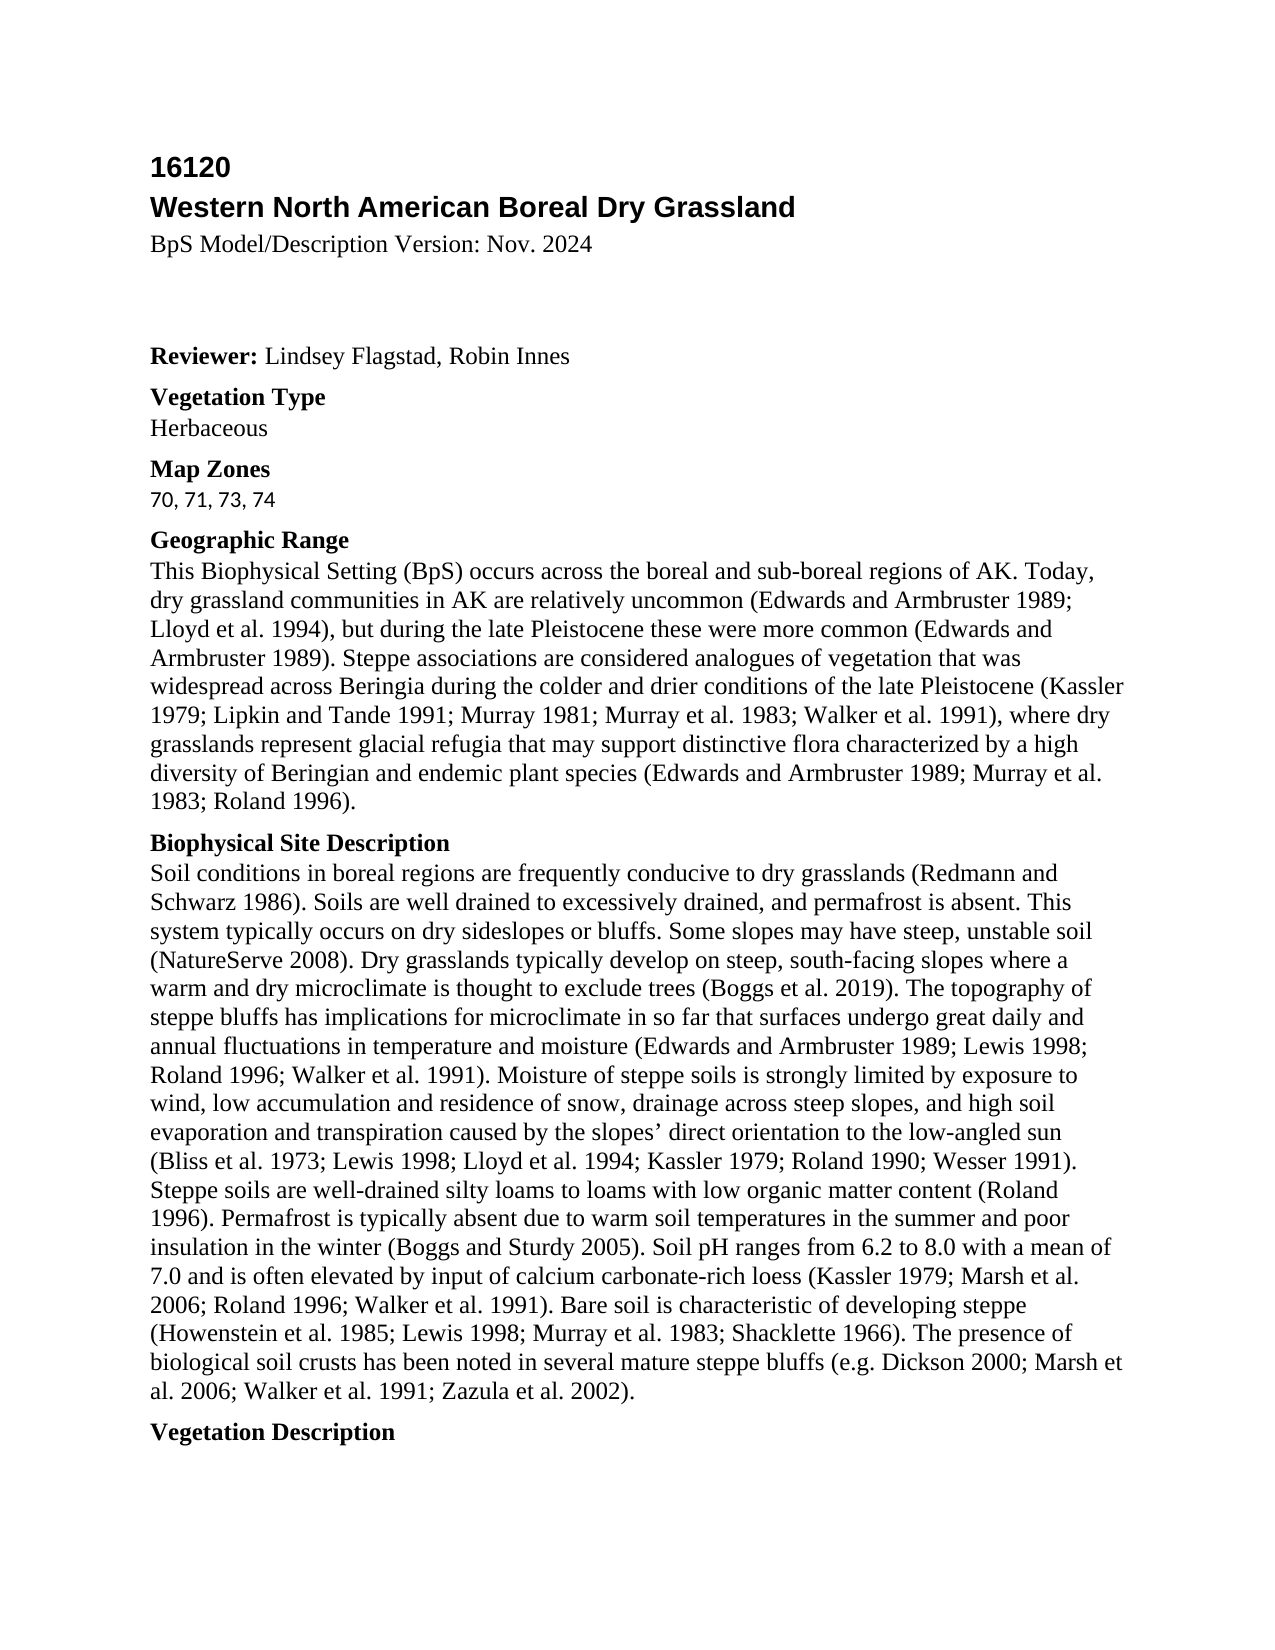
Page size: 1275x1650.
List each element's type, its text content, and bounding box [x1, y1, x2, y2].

title Western North American Boreal Dry Grassland [150, 190, 1125, 223]
text This Biophysical Setting (BpS) occurs across the boreal and sub-boreal regions of AK. Today, dry grassland communities in AK are relatively uncommon (Edwards and Armbruster 1989; Lloyd et al. 1994), but during the late Pleistocene these were more common (Edwards and Armbruster 1989). Steppe associations are considered analogues of vegetation that was widespread across Beringia during the colder and drier conditions of the late Pleistocene (Kassler 1979; Lipkin and Tande 1991; Murray 1981; Murray et al. 1983; Walker et al. 1991), where dry grasslands represent glacial refugia that may support distinctive flora characterized by a high diversity of Beringian and endemic plant species (Edwards and Armbruster 1989; Murray et al. 1983; Roland 1996). [150, 556, 1125, 815]
text Vegetation Description [150, 1417, 1125, 1446]
text Geographic Range [150, 526, 1125, 554]
text Map Zones [150, 454, 1125, 483]
title 16120 [150, 150, 1125, 183]
text Steppe soils are well-drained silty loams to loams with low organic matter content (Roland 1996). Permafrost is typically absent due to warm soil temperatures in the summer and poor insulation in the winter (Boggs and Sturdy 2005). Soil pH ranges from 6.2 to 8.0 with a mean of 7.0 and is often elevated by input of calcium carbonate-rich loess (Kassler 1979; Marsh et al. 2006; Roland 1996; Walker et al. 1991). Bare soil is characteristic of developing steppe (Howenstein et al. 1985; Lewis 1998; Murray et al. 1983; Shacklette 1966). The presence of biological soil crusts has been noted in several mature steppe bluffs (e.g. Dickson 2000; Marsh et al. 2006; Walker et al. 1991; Zazula et al. 2002). [150, 1175, 1125, 1405]
text Herbaceous [150, 413, 1125, 442]
text Reviewer: Lindsey Flagstad, Robin Innes [150, 341, 1125, 369]
text Soil conditions in boreal regions are frequently conducive to dry grasslands (Redmann and Schwarz 1986). Soils are well drained to excessively drained, and permafrost is absent. This system typically occurs on dry sideslopes or bluffs. Some slopes may have steep, unstable soil (NatureServe 2008). Dry grasslands typically develop on steep, south-facing slopes where a warm and dry microclimate is thought to exclude trees (Boggs et al. 2019). The topography of steppe bluffs has implications for microclimate in so far that surfaces undergo great daily and annual fluctuations in temperature and moisture (Edwards and Armbruster 1989; Lewis 1998; Roland 1996; Walker et al. 1991). Moisture of steppe soils is strongly limited by exposure to wind, low accumulation and residence of snow, drainage across steep slopes, and high soil evaporation and transpiration caused by the slopes’ direct orientation to the low-angled sun (Bliss et al. 1973; Lewis 1998; Lloyd et al. 1994; Kassler 1979; Roland 1990; Wesser 1991). [150, 858, 1125, 1175]
text Vegetation Type [150, 382, 1125, 411]
text Biophysical Site Description [150, 828, 1125, 856]
text 70, 71, 73, 74 [150, 485, 1125, 513]
text BpS Model/Description Version: Nov. 2024 [150, 229, 1125, 258]
